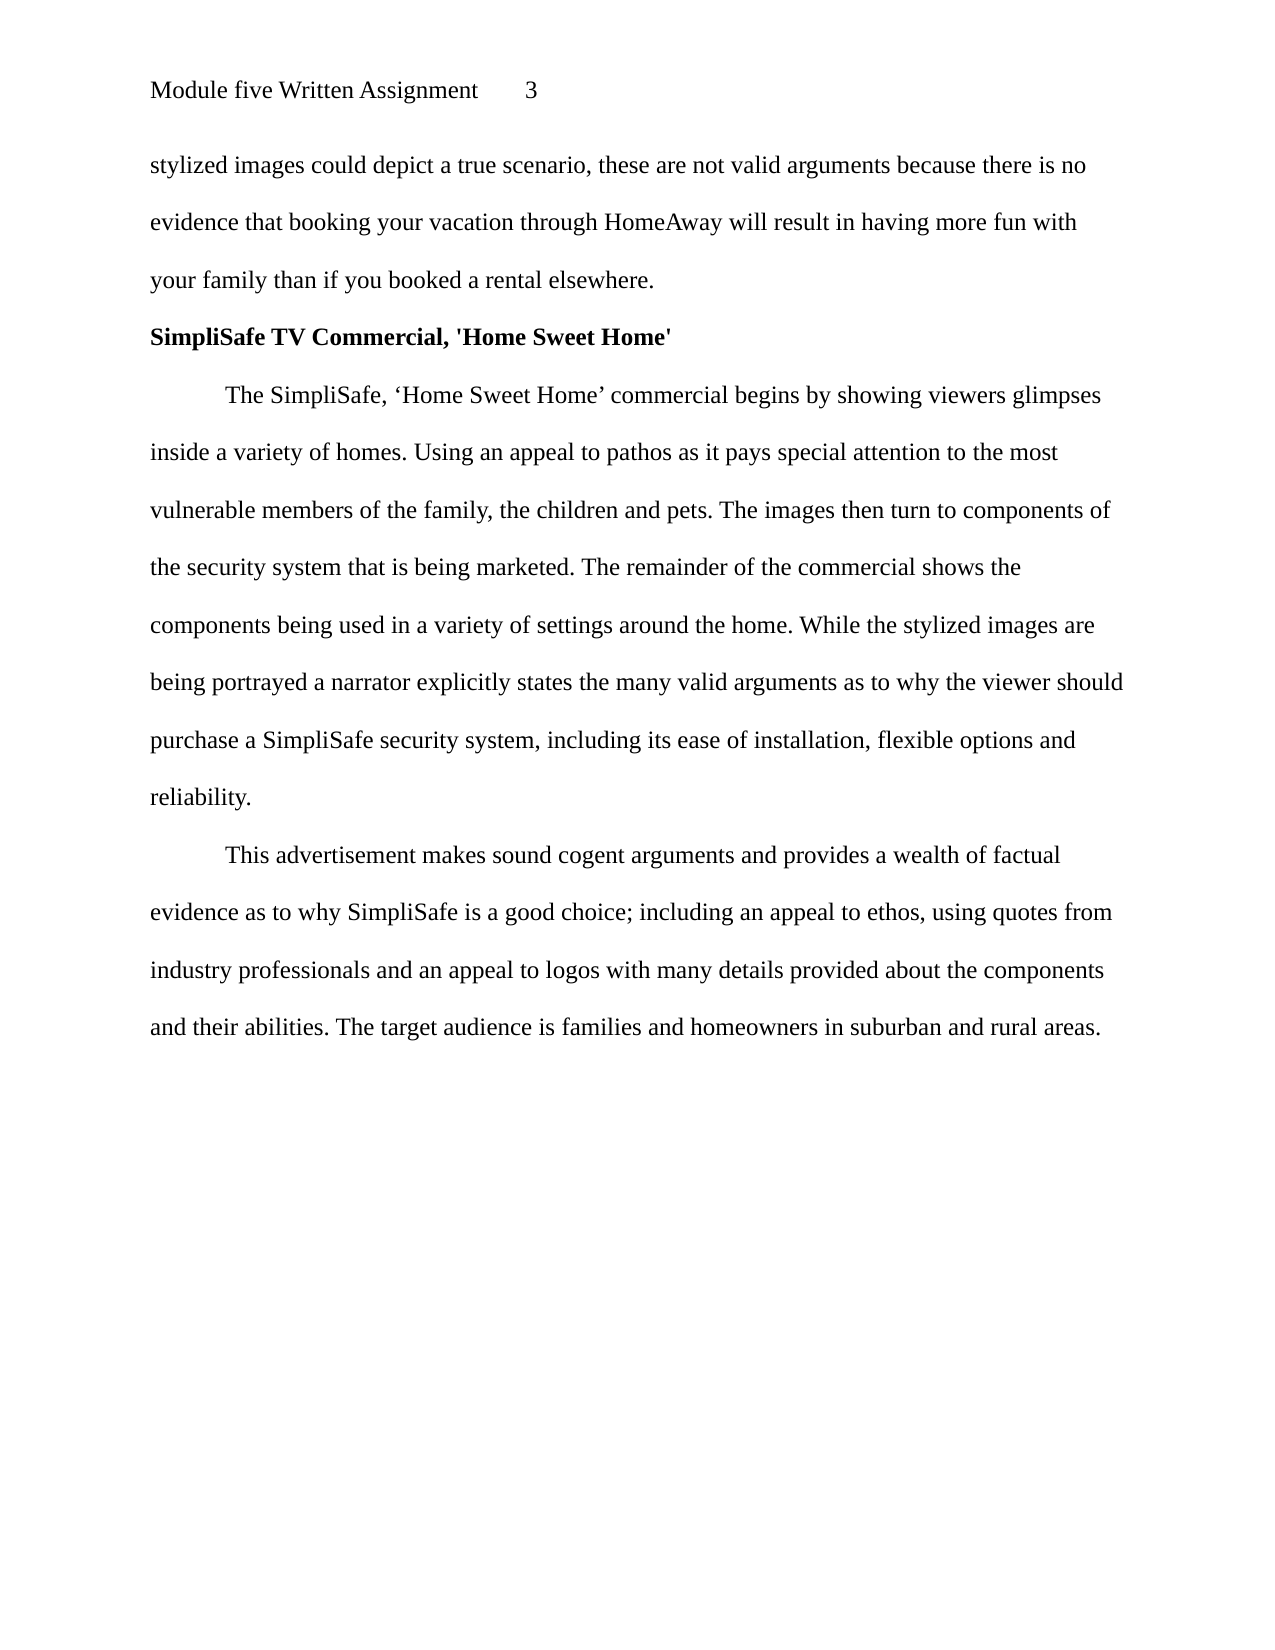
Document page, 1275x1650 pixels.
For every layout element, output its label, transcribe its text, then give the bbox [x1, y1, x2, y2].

subtitle SimpliSafe TV Commercial, 'Home Sweet Home' [150, 322, 1125, 351]
text This advertisement makes sound cogent arguments and provides a wealth of factual evidence as to why SimpliSafe is a good choice; including an appeal to ethos, using quotes from industry professionals and an appeal to logos with many details provided about the components and their abilities. The target audience is families and homeowners in suburban and rural areas. [150, 840, 1125, 1041]
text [150, 150, 1125, 294]
text The SimpliSafe, ‘Home Sweet Home’ commercial begins by showing viewers glimpses inside a variety of homes. Using an appeal to pathos as it pays special attention to the most vulnerable members of the family, the children and pets. The images then turn to components of the security system that is being marketed. The remainder of the commercial shows the components being used in a variety of settings around the home. While the stylized images are being portrayed a narrator explicitly states the many valid arguments as to why the viewer should purchase a SimpliSafe security system, including its ease of installation, flexible options and reliability. [150, 380, 1125, 811]
